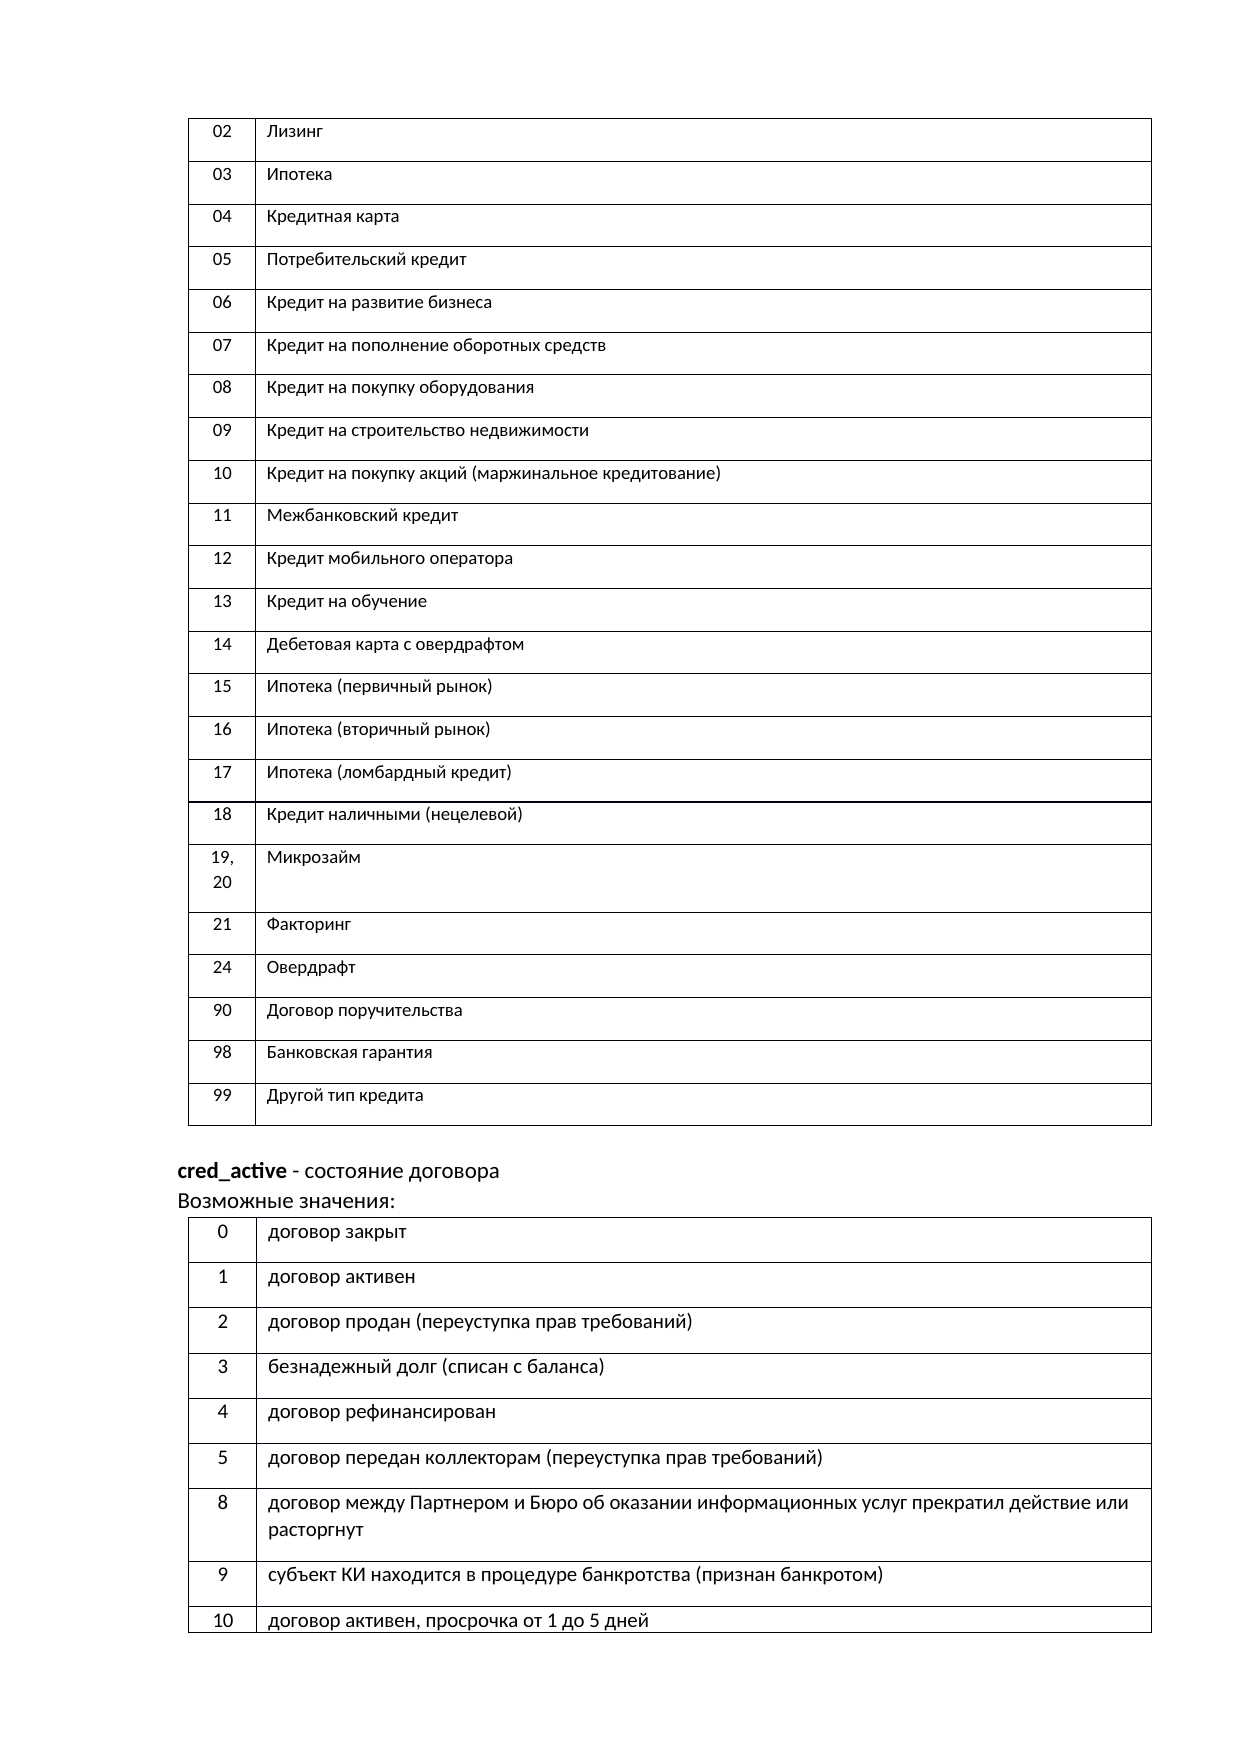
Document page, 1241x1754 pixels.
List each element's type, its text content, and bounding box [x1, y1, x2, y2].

table_cell 8 [189, 1489, 256, 1561]
table_cell 3 [189, 1354, 256, 1398]
table_cell договор продан (переуступка прав требований) [257, 1308, 1151, 1352]
table_cell 9 [189, 1562, 256, 1606]
table_cell договор активен [257, 1263, 1151, 1307]
table_cell безнадежный долг (списан с баланса) [257, 1354, 1151, 1398]
table_cell Потребительский кредит [256, 247, 1151, 289]
table_cell Ипотека (первичный рынок) [256, 674, 1151, 716]
table_cell Ипотека [256, 162, 1151, 203]
table_cell 12 [189, 546, 255, 588]
table_cell 09 [189, 418, 255, 460]
table_cell Ипотека (ломбардный кредит) [256, 760, 1151, 801]
table_cell Кредит на покупку оборудования [256, 375, 1151, 417]
table_cell 03 [189, 162, 255, 203]
table_cell 04 [189, 205, 255, 246]
table_cell 16 [189, 717, 255, 759]
table_cell 02 [189, 119, 255, 161]
table_cell Дебетовая карта с овердрафтом [256, 632, 1151, 673]
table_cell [257, 1607, 1151, 1632]
table_cell 15 [189, 674, 255, 716]
table_cell 14 [189, 632, 255, 673]
table_cell Факторинг [256, 913, 1151, 954]
table_cell 13 [189, 589, 255, 631]
table_cell 10 [189, 1607, 256, 1632]
table_cell 4 [189, 1399, 256, 1443]
table_cell Кредит наличными (нецелевой) [256, 803, 1151, 844]
table_cell Другой тип кредита [256, 1084, 1151, 1125]
table_cell 17 [189, 760, 255, 801]
table_cell 06 [189, 290, 255, 332]
table_header договор закрыт [257, 1218, 1151, 1262]
table_cell Кредит на обучение [256, 589, 1151, 631]
table_cell Кредитная карта [256, 205, 1151, 246]
table_cell 24 [189, 955, 255, 997]
table_cell 08 [189, 375, 255, 417]
table_cell Кредит мобильного оператора [256, 546, 1151, 588]
table_cell 1 [189, 1263, 256, 1307]
table_cell 07 [189, 333, 255, 374]
table_cell субъект КИ находится в процедуре банкротства (признан банкротом) [257, 1562, 1151, 1606]
table_cell 05 [189, 247, 255, 289]
table_cell Овердрафт [256, 955, 1151, 997]
table_cell 21 [189, 913, 255, 954]
table_cell 19, 20 [189, 845, 255, 912]
table_cell Микрозайм [256, 845, 1151, 912]
table_cell Ипотека (вторичный рынок) [256, 717, 1151, 759]
table_cell договор передан коллекторам (переуступка прав требований) [257, 1444, 1151, 1488]
table_cell 5 [189, 1444, 256, 1488]
text cred_active - состояние договора [177, 1156, 1152, 1184]
table_cell договор рефинансирован [257, 1399, 1151, 1443]
table_cell Кредит на строительство недвижимости [256, 418, 1151, 460]
table_cell 2 [189, 1308, 256, 1352]
table_cell Лизинг [256, 119, 1151, 161]
table_cell 18 [189, 803, 255, 844]
table_cell Межбанковский кредит [256, 504, 1151, 545]
table_cell Кредит на развитие бизнеса [256, 290, 1151, 332]
table_header 0 [189, 1218, 256, 1262]
table_cell 99 [189, 1084, 255, 1125]
table_cell Договор поручительства [256, 998, 1151, 1040]
table_cell 10 [189, 461, 255, 502]
table_cell договор между Партнером и Бюро об оказании информационных услуг прекратил действие или расторгнут [257, 1489, 1151, 1561]
table_cell 11 [189, 504, 255, 545]
table_cell Кредит на пополнение оборотных средств [256, 333, 1151, 374]
table_cell Банковская гарантия [256, 1041, 1151, 1082]
table_cell Кредит на покупку акций (маржинальное кредитование) [256, 461, 1151, 502]
table_cell 90 [189, 998, 255, 1040]
table_cell 98 [189, 1041, 255, 1082]
text Возможные значения: [177, 1187, 1152, 1214]
